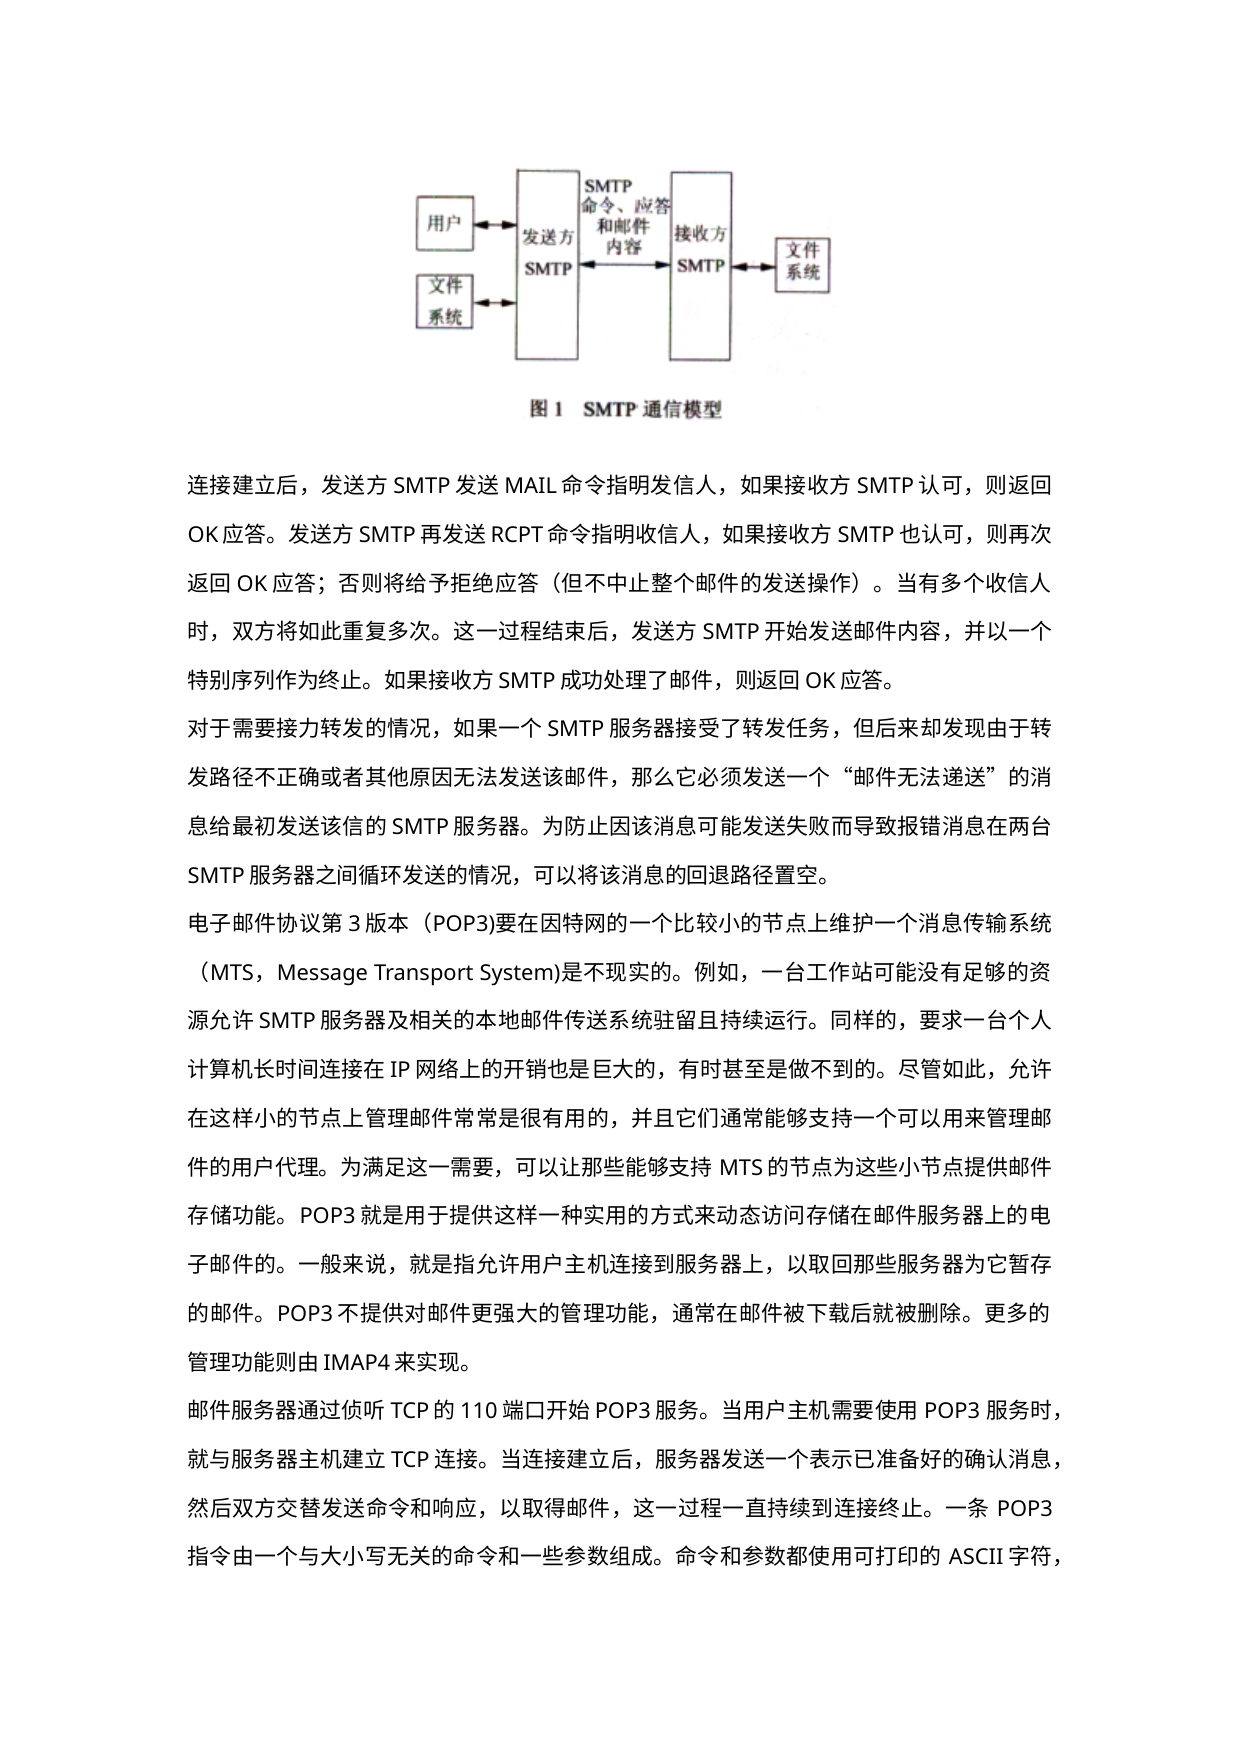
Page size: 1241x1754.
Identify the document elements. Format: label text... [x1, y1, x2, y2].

text 电子邮件协议第3版本（POP3)要在因特网的一个比较小的节点上维护一个消息传输系统（MTS，Message Transport System)是不现实的。例如，一台工作站可能没有足够的资源允许SMTP服务器及相关的本地邮件传送系统驻留且持续运行。同样的，要求一台个人计算机长时间连接在IP网络上的开销也是巨大的，有时甚至是做不到的。尽管如此，允许在这样小的节点上管理邮件常常是很有用的，并且它们通常能够支持一个可以用来管理邮件的用户代理。为满足这一需要，可以让那些能够支持MTS的节点为这些小节点提供邮件存储功能。POP3就是用于提供这样一种实用的方式来动态访问存储在邮件服务器上的电子邮件的。一般来说，就是指允许用户主机连接到服务器上，以取回那些服务器为它暂存的邮件。POP3不提供对邮件更强大的管理功能，通常在邮件被下载后就被删除。更多的管理功能则由IMAP4来实现。 [187, 906, 1053, 1377]
picture [402, 162, 839, 426]
text 连接建立后，发送方SMTP发送MAIL命令指明发信人，如果接收方SMTP认可，则返回OK应答。发送方SMTP再发送RCPT命令指明收信人，如果接收方SMTP也认可，则再次返回OK应答；否则将给予拒绝应答（但不中止整个邮件的发送操作）。当有多个收信人时，双方将如此重复多次。这一过程结束后，发送方SMTP开始发送邮件内容，并以一个特别序列作为终止。如果接收方SMTP成功处理了邮件，则返回OK应答。 [187, 468, 1053, 695]
text 对于需要接力转发的情况，如果一个SMTP服务器接受了转发任务，但后来却发现由于转发路径不正确或者其他原因无法发送该邮件，那么它必须发送一个“邮件无法递送”的消息给最初发送该信的SMTP服务器。为防止因该消息可能发送失败而导致报错消息在两台SMTP服务器之间循环发送的情况，可以将该消息的回退路径置空。 [187, 711, 1053, 890]
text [187, 1393, 1053, 1572]
